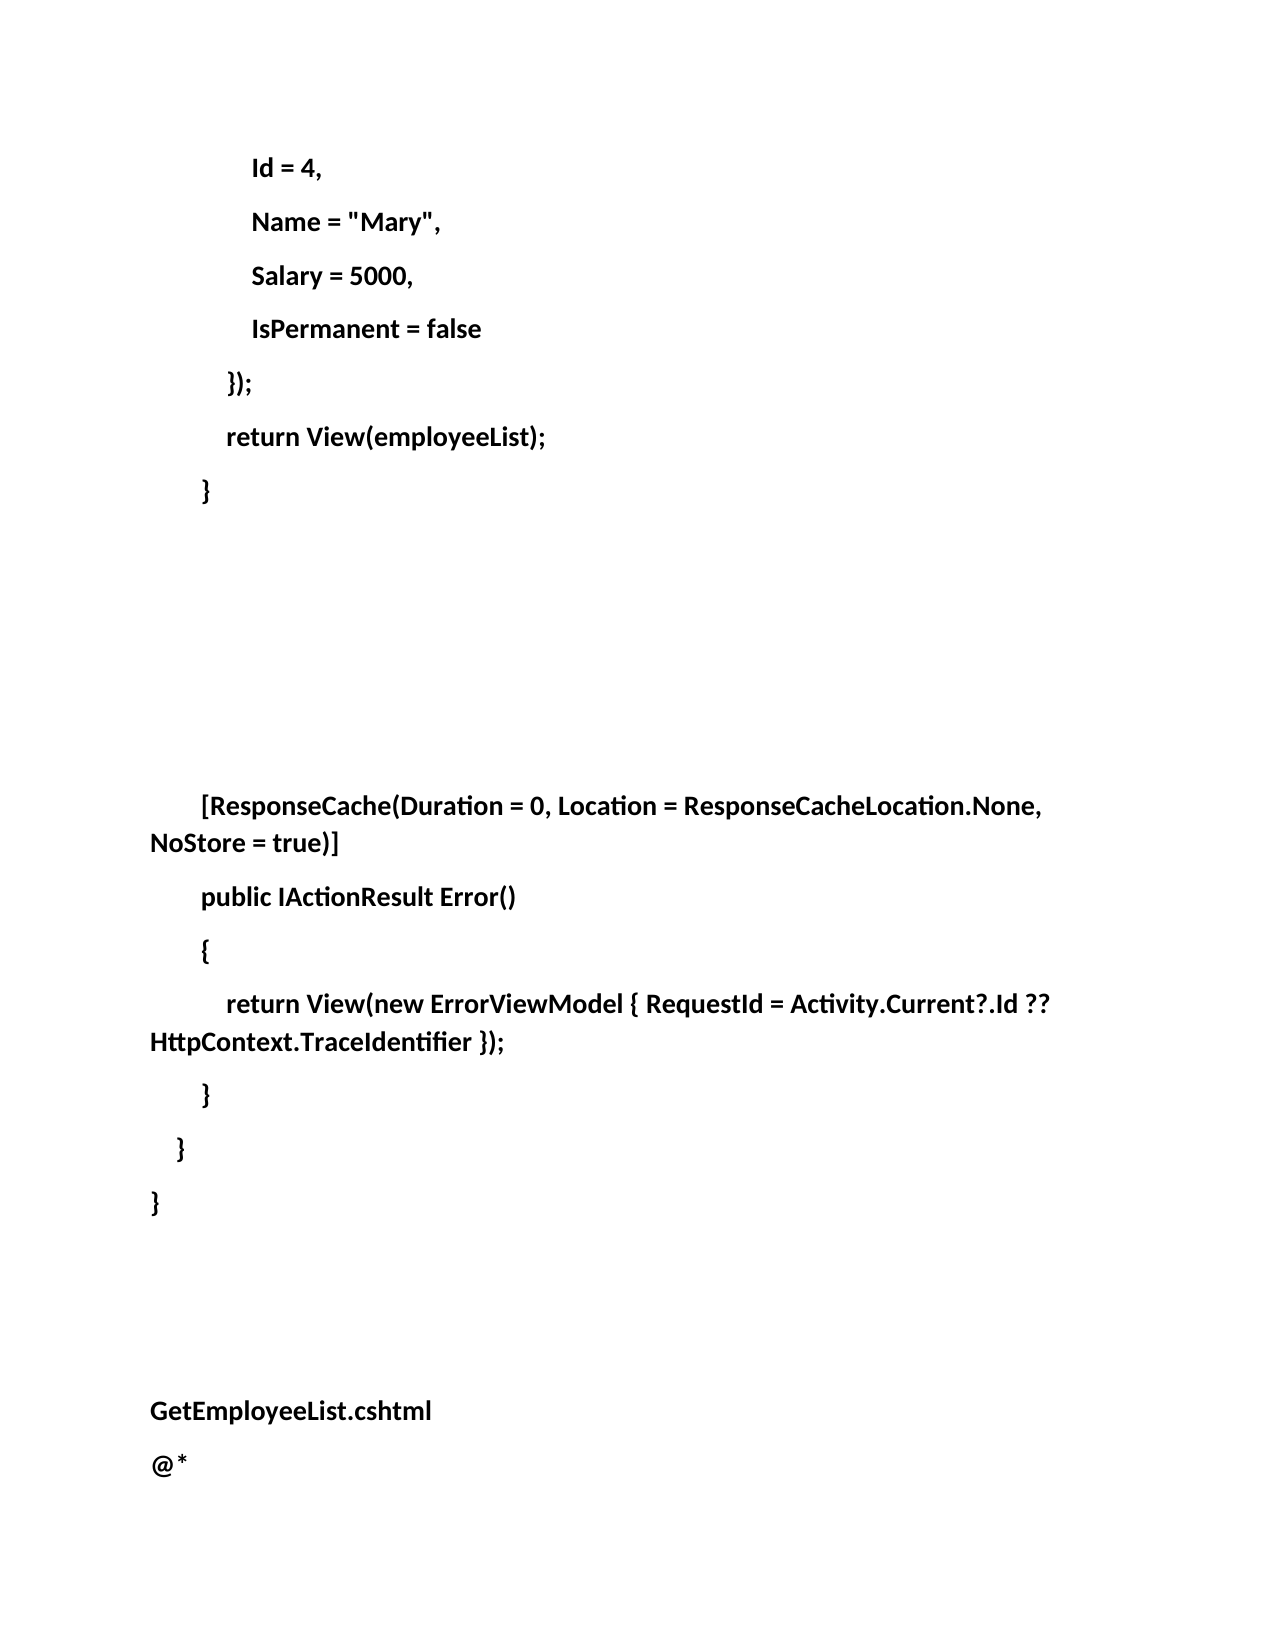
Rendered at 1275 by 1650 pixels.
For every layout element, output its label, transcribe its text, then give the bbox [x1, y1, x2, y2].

text @* [150, 1447, 1125, 1481]
text [ResponseCache(Duration = 0, Location = ResponseCacheLocation.None, NoStore = true)] [150, 788, 1125, 859]
text } [150, 472, 1125, 507]
text return View(employeeList); [150, 419, 1125, 453]
text Salary = 5000, [150, 257, 1125, 292]
text } [150, 1131, 1125, 1165]
text Id = 4, [150, 150, 1125, 184]
text } [150, 1185, 1125, 1219]
text public IActionResult Error() [150, 879, 1125, 913]
text GetEmployeeList.cshtml [150, 1393, 1125, 1427]
text IsPermanent = false [150, 311, 1125, 346]
text Name = "Mary", [150, 204, 1125, 238]
text return View(new ErrorViewModel { RequestId = Activity.Current?.Id ?? HttpContext.TraceIdentifier }); [150, 986, 1125, 1058]
text { [150, 933, 1125, 967]
text }); [150, 365, 1125, 399]
text } [150, 1077, 1125, 1112]
